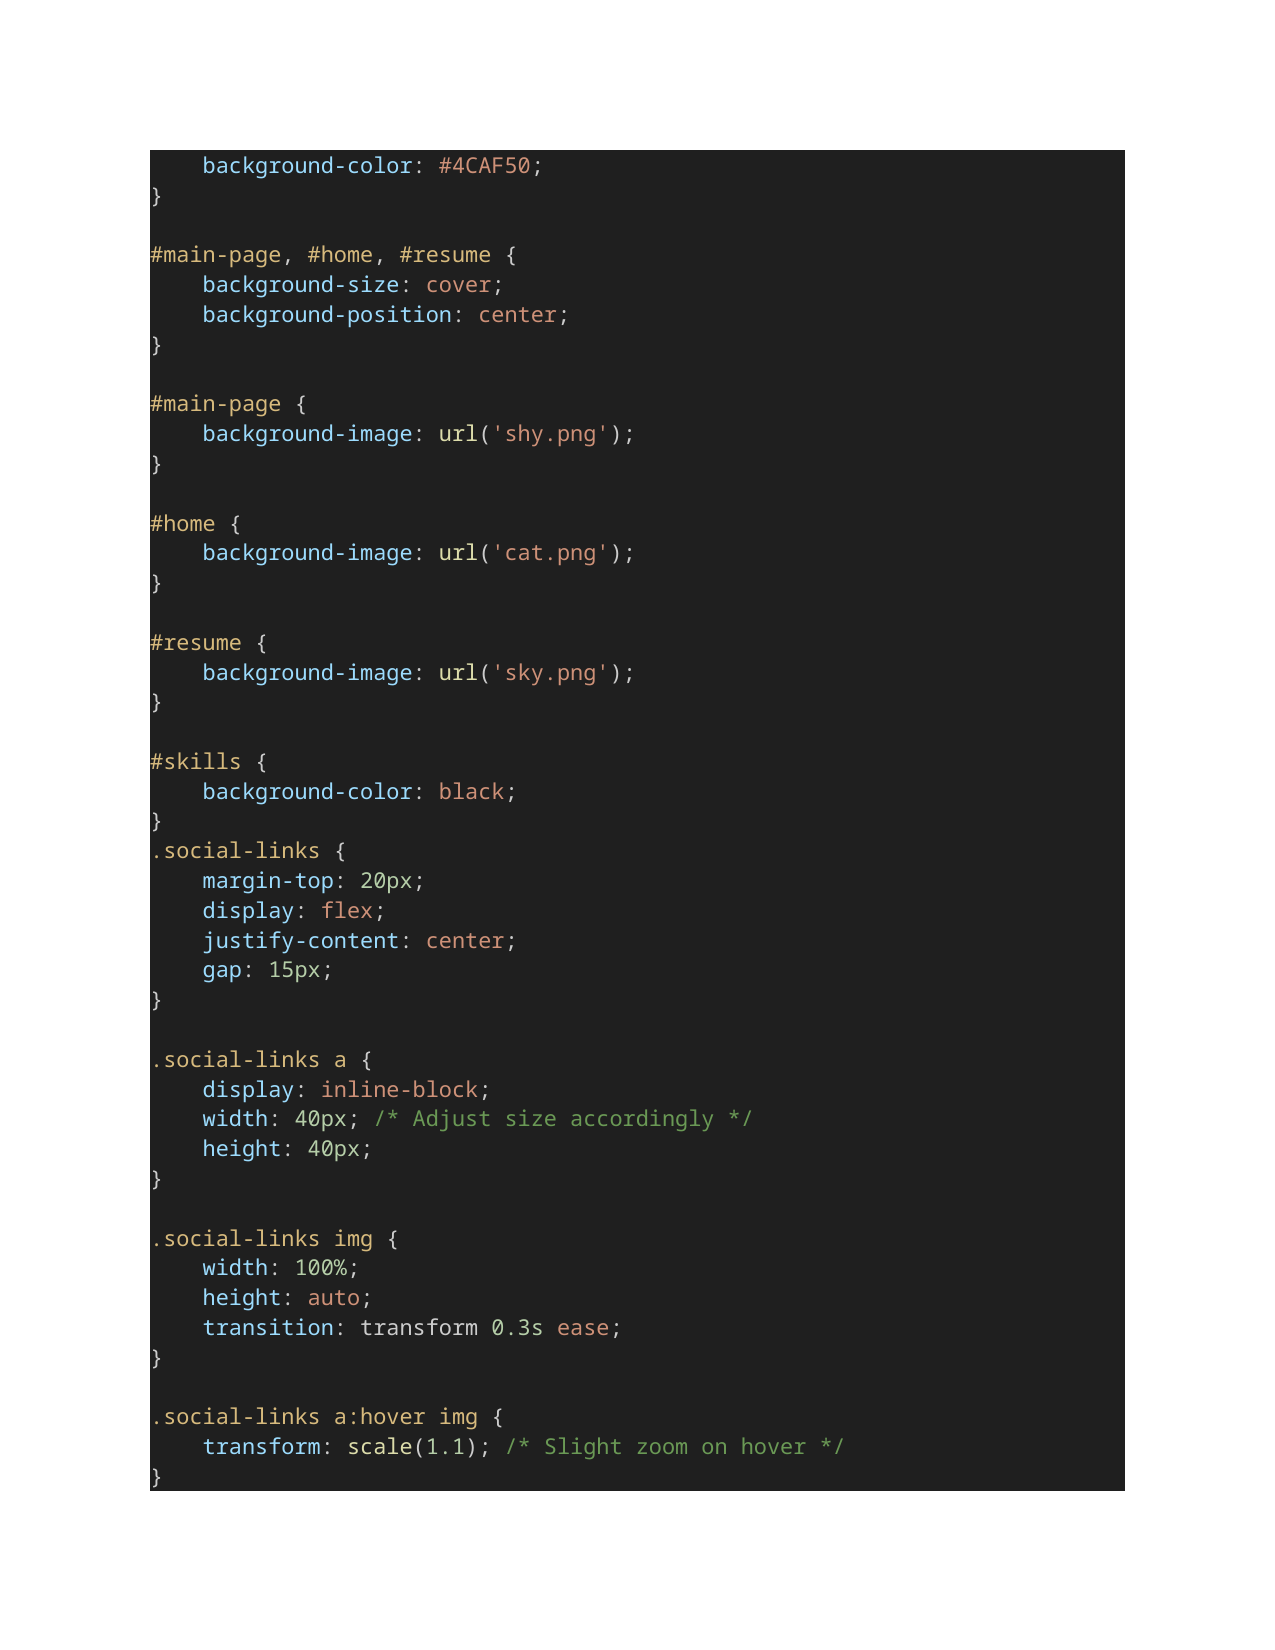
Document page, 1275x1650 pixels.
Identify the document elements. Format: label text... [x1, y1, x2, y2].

text } [150, 567, 1125, 597]
text display: flex; [150, 895, 1125, 924]
text #main-page { [150, 388, 1125, 418]
text } [150, 180, 1125, 209]
text .social-links a { [150, 1044, 1125, 1073]
text width: 100%; [150, 1252, 1125, 1282]
text gap: 15px; [150, 954, 1125, 984]
text height: auto; [150, 1282, 1125, 1312]
text background-size: cover; [150, 269, 1125, 299]
text #resume { [150, 627, 1125, 656]
text } [150, 686, 1125, 716]
text } [150, 805, 1125, 835]
text background-color: black; [150, 776, 1125, 805]
text } [150, 329, 1125, 358]
text } [150, 1163, 1125, 1193]
text } [150, 448, 1125, 478]
text transform: scale(1.1); /* Slight zoom on hover */ [150, 1431, 1125, 1461]
text background-image: url('sky.png'); [150, 656, 1125, 686]
text background-position: center; [150, 299, 1125, 329]
text #main-page, #home, #resume { [150, 239, 1125, 269]
text .social-links { [150, 835, 1125, 865]
text } [150, 1461, 1125, 1491]
text height: 40px; [150, 1133, 1125, 1163]
text justify-content: center; [150, 924, 1125, 954]
text .social-links a:hover img { [150, 1401, 1125, 1431]
text background-image: url('cat.png'); [150, 537, 1125, 567]
text background-color: #4CAF50; [150, 150, 1125, 180]
text #skills { [150, 746, 1125, 776]
text } [150, 1342, 1125, 1371]
text margin-top: 20px; [150, 865, 1125, 895]
text .social-links img { [150, 1222, 1125, 1252]
text } [150, 984, 1125, 1014]
text display: inline-block; [150, 1073, 1125, 1103]
text width: 40px; /* Adjust size accordingly */ [150, 1103, 1125, 1133]
text transition: transform 0.3s ease; [150, 1312, 1125, 1342]
text background-image: url('shy.png'); [150, 418, 1125, 448]
text #home { [150, 507, 1125, 537]
